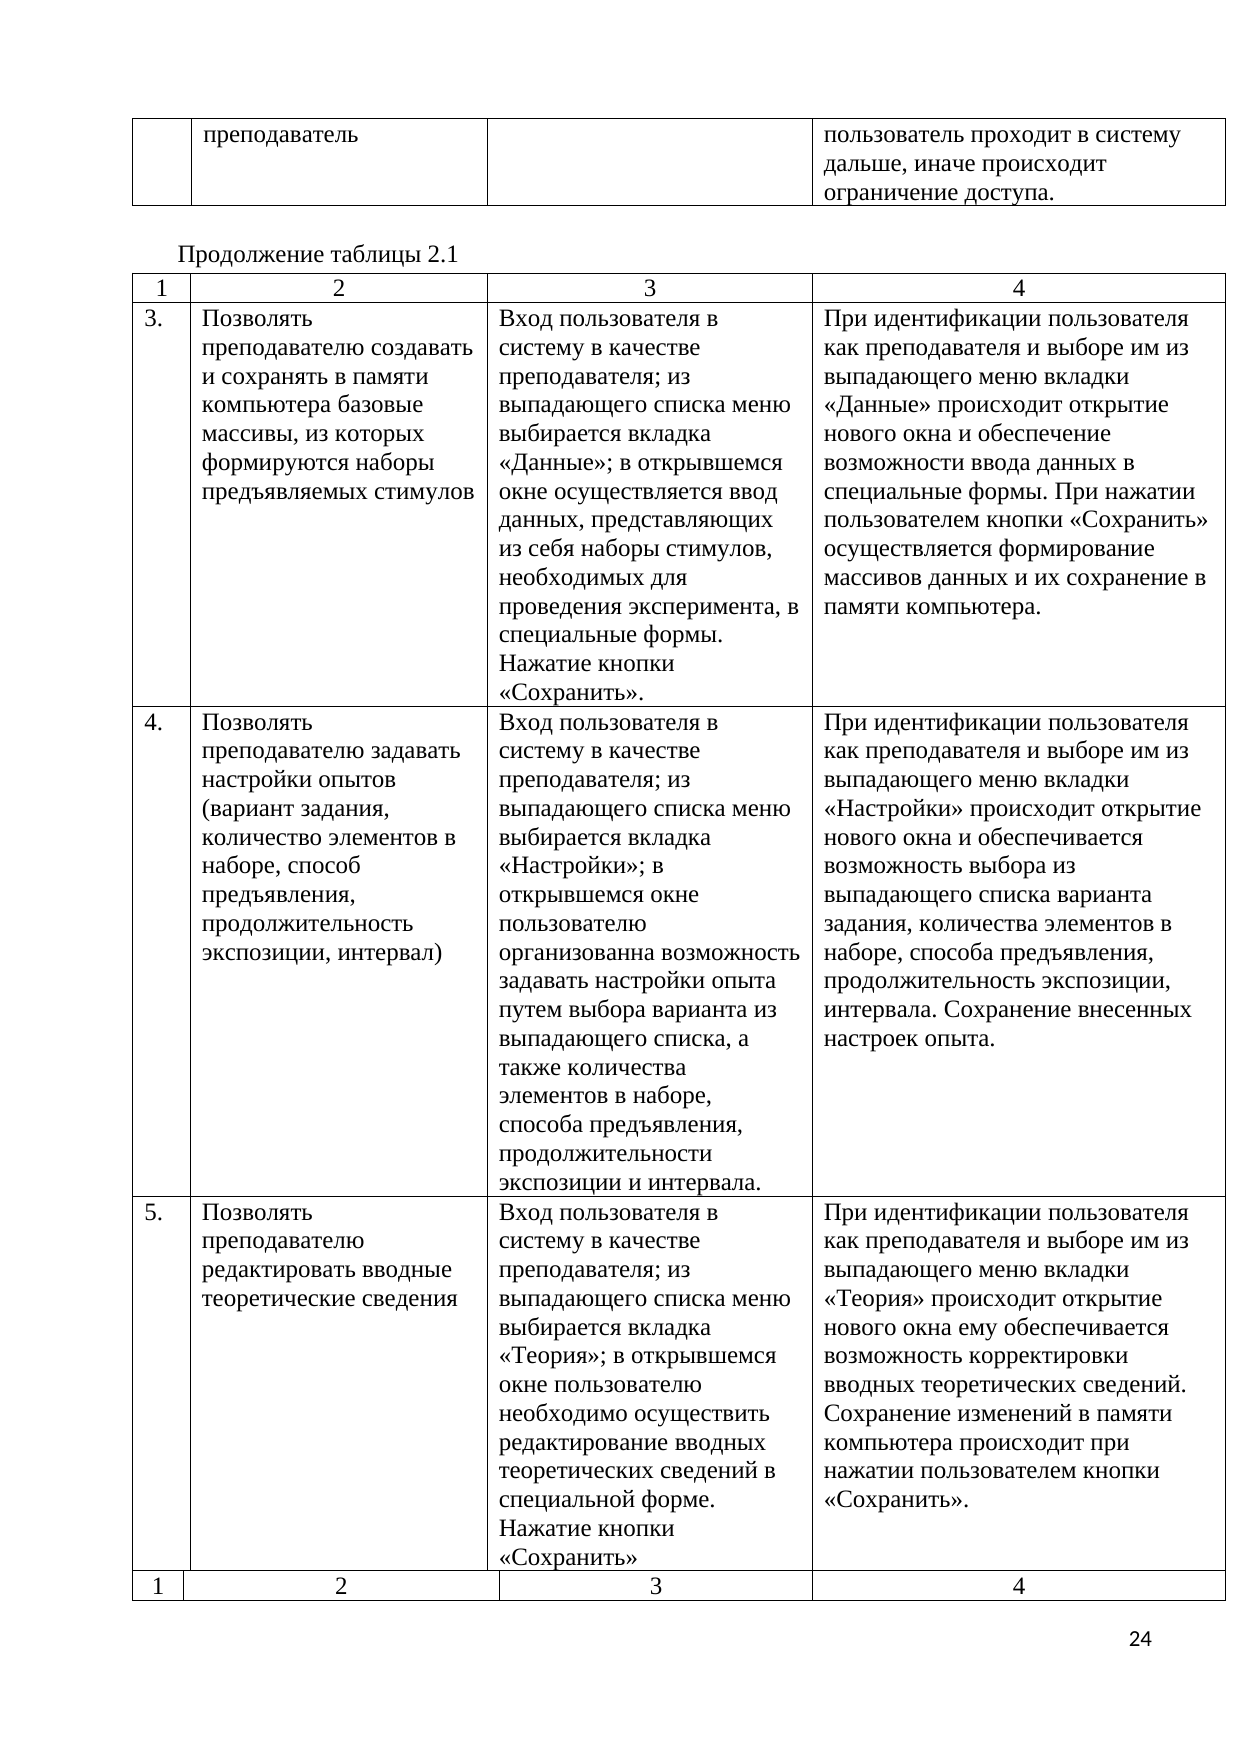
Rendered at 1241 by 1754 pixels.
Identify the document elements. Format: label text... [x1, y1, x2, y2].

table_header 3 [488, 274, 812, 302]
table_cell Позволять преподавателю редактировать вводные теоретические сведения [191, 1197, 487, 1570]
text Продолжение таблицы 2.1 [177, 239, 1152, 268]
table_cell Вход пользователя в систему в качестве преподавателя; из выпадающего списка меню выбирается вкладка «Настройки»; в открывшемся окне пользователю организованна возможность задавать настройки опыта путем выбора варианта из выпадающего списка, а также количества элементов в наборе, способа предъявления, продолжительности экспозиции и интервала. [488, 707, 812, 1196]
table_header 4 [813, 274, 1225, 302]
table_cell Вход пользователя в систему в качестве преподавателя; из выпадающего списка меню выбирается вкладка «Данные»; в открывшемся окне осуществляется ввод данных, представляющих из себя наборы стимулов, необходимых для проведения эксперимента, в специальные формы. Нажатие кнопки «Сохранить». [488, 303, 812, 706]
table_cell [488, 119, 812, 205]
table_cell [813, 119, 1225, 205]
table_cell При идентификации пользователя как преподавателя и выборе им из выпадающего меню вкладки «Настройки» происходит открытие нового окна и обеспечивается возможность выбора из выпадающего списка варианта задания, количества элементов в наборе, способа предъявления, продолжительность экспозиции, интервала. Сохранение внесенных настроек опыта. [813, 707, 1225, 1196]
table_cell 3 [500, 1571, 812, 1600]
table_cell При идентификации пользователя как преподавателя и выборе им из выпадающего меню вкладки «Теория» происходит открытие нового окна ему обеспечивается возможность корректировки вводных теоретических сведений. Сохранение изменений в памяти компьютера происходит при нажатии пользователем кнопки «Сохранить». [813, 1197, 1225, 1570]
table_cell 4 [813, 1571, 1225, 1600]
table_header 2 [191, 274, 487, 302]
table_cell 2 [184, 1571, 499, 1600]
table_cell 5. [133, 1197, 190, 1570]
table_cell 3. [133, 303, 190, 706]
table_cell 4. [133, 707, 190, 1196]
table_cell При идентификации пользователя как преподавателя и выборе им из выпадающего меню вкладки «Данные» происходит открытие нового окна и обеспечение возможности ввода данных в специальные формы. При нажатии пользователем кнопки «Сохранить» осуществляется формирование массивов данных и их сохранение в памяти компьютера. [813, 303, 1225, 706]
table_cell 1 [133, 1571, 183, 1600]
table_cell Позволять преподавателю задавать настройки опытов (вариант задания, количество элементов в наборе, способ предъявления, продолжительность экспозиции, интервал) [191, 707, 487, 1196]
table_cell Позволять преподавателю создавать и сохранять в памяти компьютера базовые массивы, из которых формируются наборы предъявляемых стимулов [191, 303, 487, 706]
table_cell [192, 119, 487, 205]
table_cell 2. [133, 119, 191, 205]
table_header 1 [133, 274, 190, 302]
table_cell Вход пользователя в систему в качестве преподавателя; из выпадающего списка меню выбирается вкладка «Теория»; в открывшемся окне пользователю необходимо осуществить редактирование вводных теоретических сведений в специальной форме. Нажатие кнопки «Сохранить» [488, 1197, 812, 1570]
